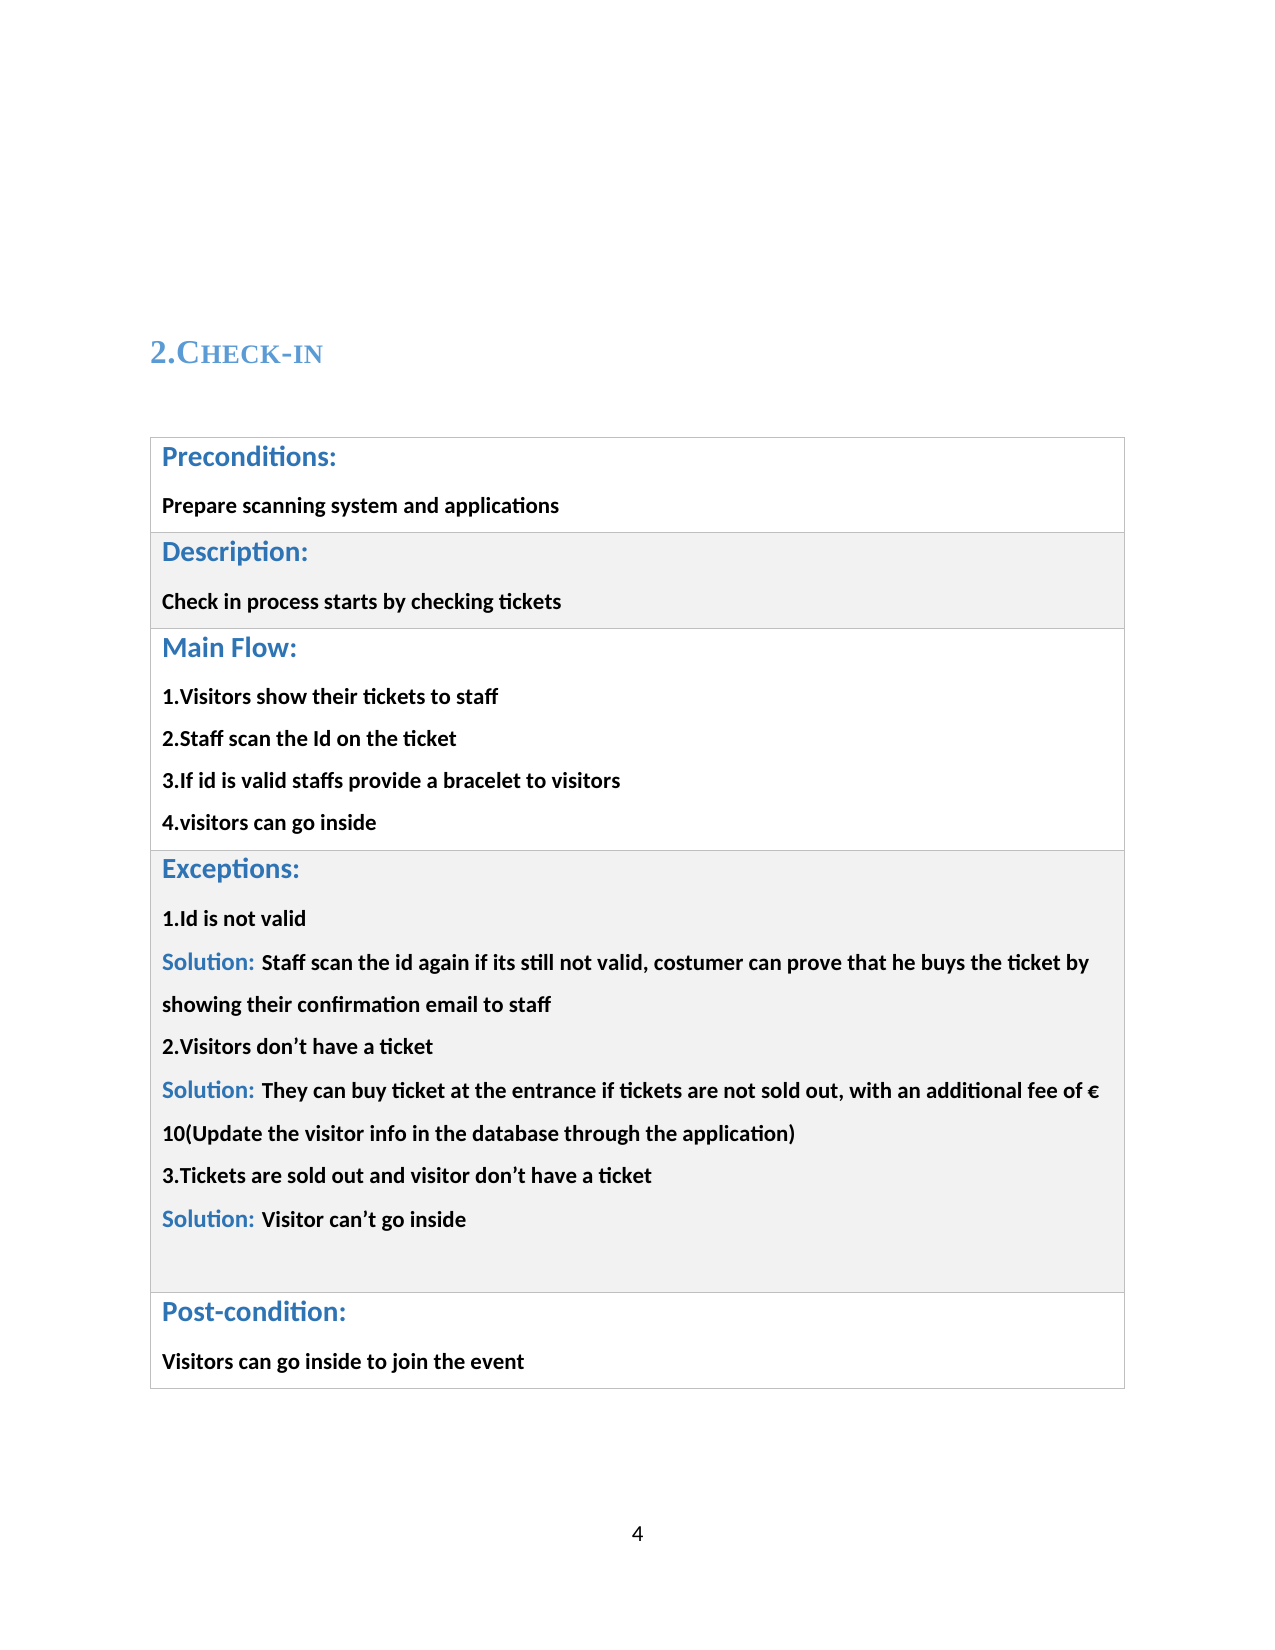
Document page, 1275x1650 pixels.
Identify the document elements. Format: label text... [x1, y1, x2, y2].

table_cell Description: Check in process starts by checking tickets [151, 533, 1124, 628]
table_cell Post-condition: Visitors can go inside to join the event [151, 1293, 1124, 1388]
table_cell Main Flow: 1.Visitors show their tickets to staff 2.Staff scan the Id on the ticket 3.If id is valid staffs provide a bracelet to visitors 4.visitors can go inside [151, 629, 1124, 849]
subtitle 2.Check-in [150, 332, 1125, 370]
table_cell Exceptions: 1.Id is not valid Solution: Staff scan the id again if its still not valid, costumer can prove that he buys the ticket by showing their confirmation email to staff 2.Visitors don’t have a ticket Solution: They can buy ticket at the entrance if tickets are not sold out, with an additional fee of € 10(Update the visitor info in the database through the application) 3.Tickets are sold out and visitor don’t have a ticket Solution: Visitor can’t go inside [151, 851, 1124, 1292]
table_header Preconditions: Prepare scanning system and applications [151, 438, 1124, 532]
